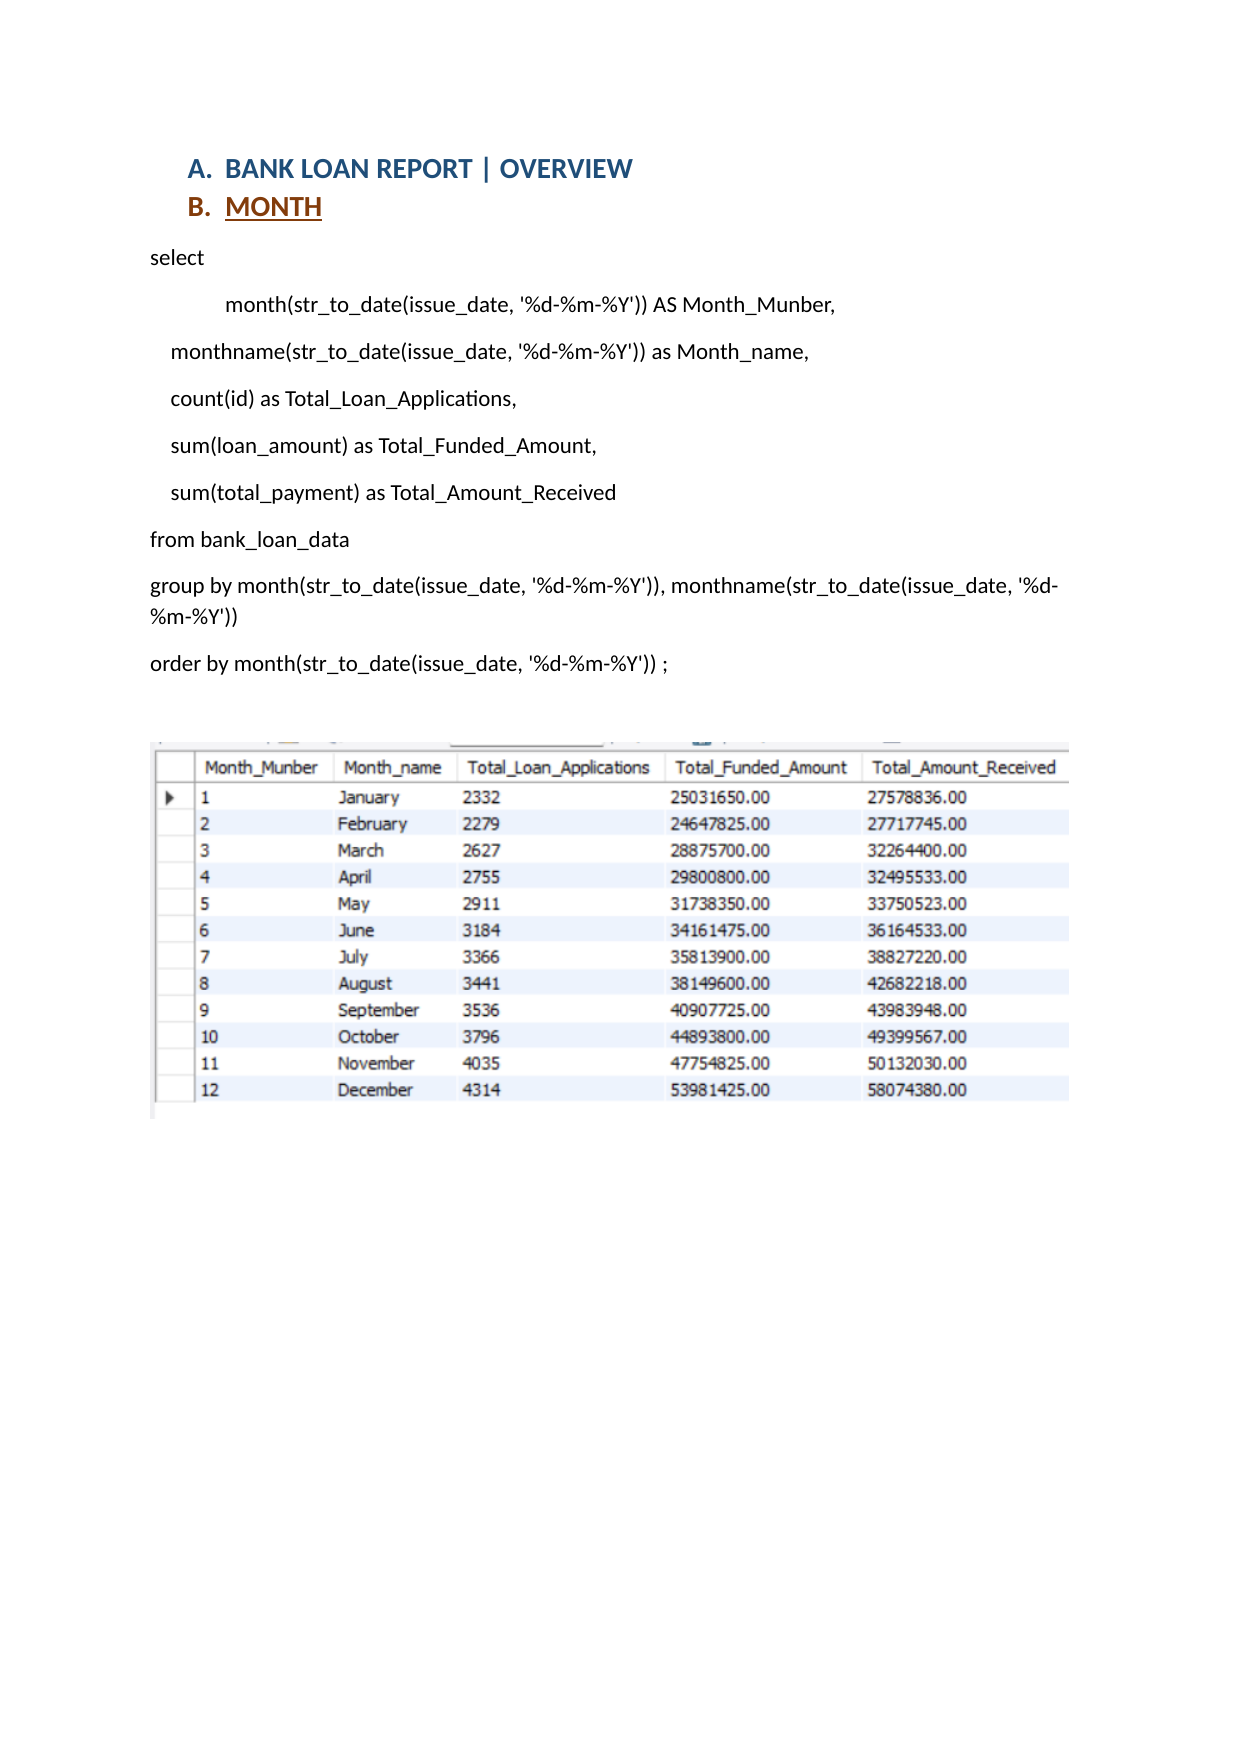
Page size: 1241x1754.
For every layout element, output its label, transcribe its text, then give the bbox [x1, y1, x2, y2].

text group by month(str_to_date(issue_date, '%d-%m-%Y')), monthname(str_to_date(issue_date, '%d-%m-%Y')) [150, 572, 1090, 630]
text count(id) as Total_Loan_Applications, [150, 384, 1090, 412]
text from bank_loan_data [150, 525, 1090, 553]
list BANK LOAN REPORT | OVERVIEW [187, 150, 1090, 186]
text sum(total_payment) as Total_Amount_Received [150, 478, 1090, 506]
text order by month(str_to_date(issue_date, '%d-%m-%Y')) ; [150, 649, 1090, 677]
text select [150, 243, 1090, 272]
text sum(loan_amount) as Total_Funded_Amount, [150, 431, 1090, 459]
list MONTH [187, 188, 1090, 224]
text monthname(str_to_date(issue_date, '%d-%m-%Y')) as Month_name, [150, 337, 1090, 365]
text month(str_to_date(issue_date, '%d-%m-%Y')) AS Month_Munber, [150, 290, 1090, 318]
picture [150, 742, 1069, 1119]
